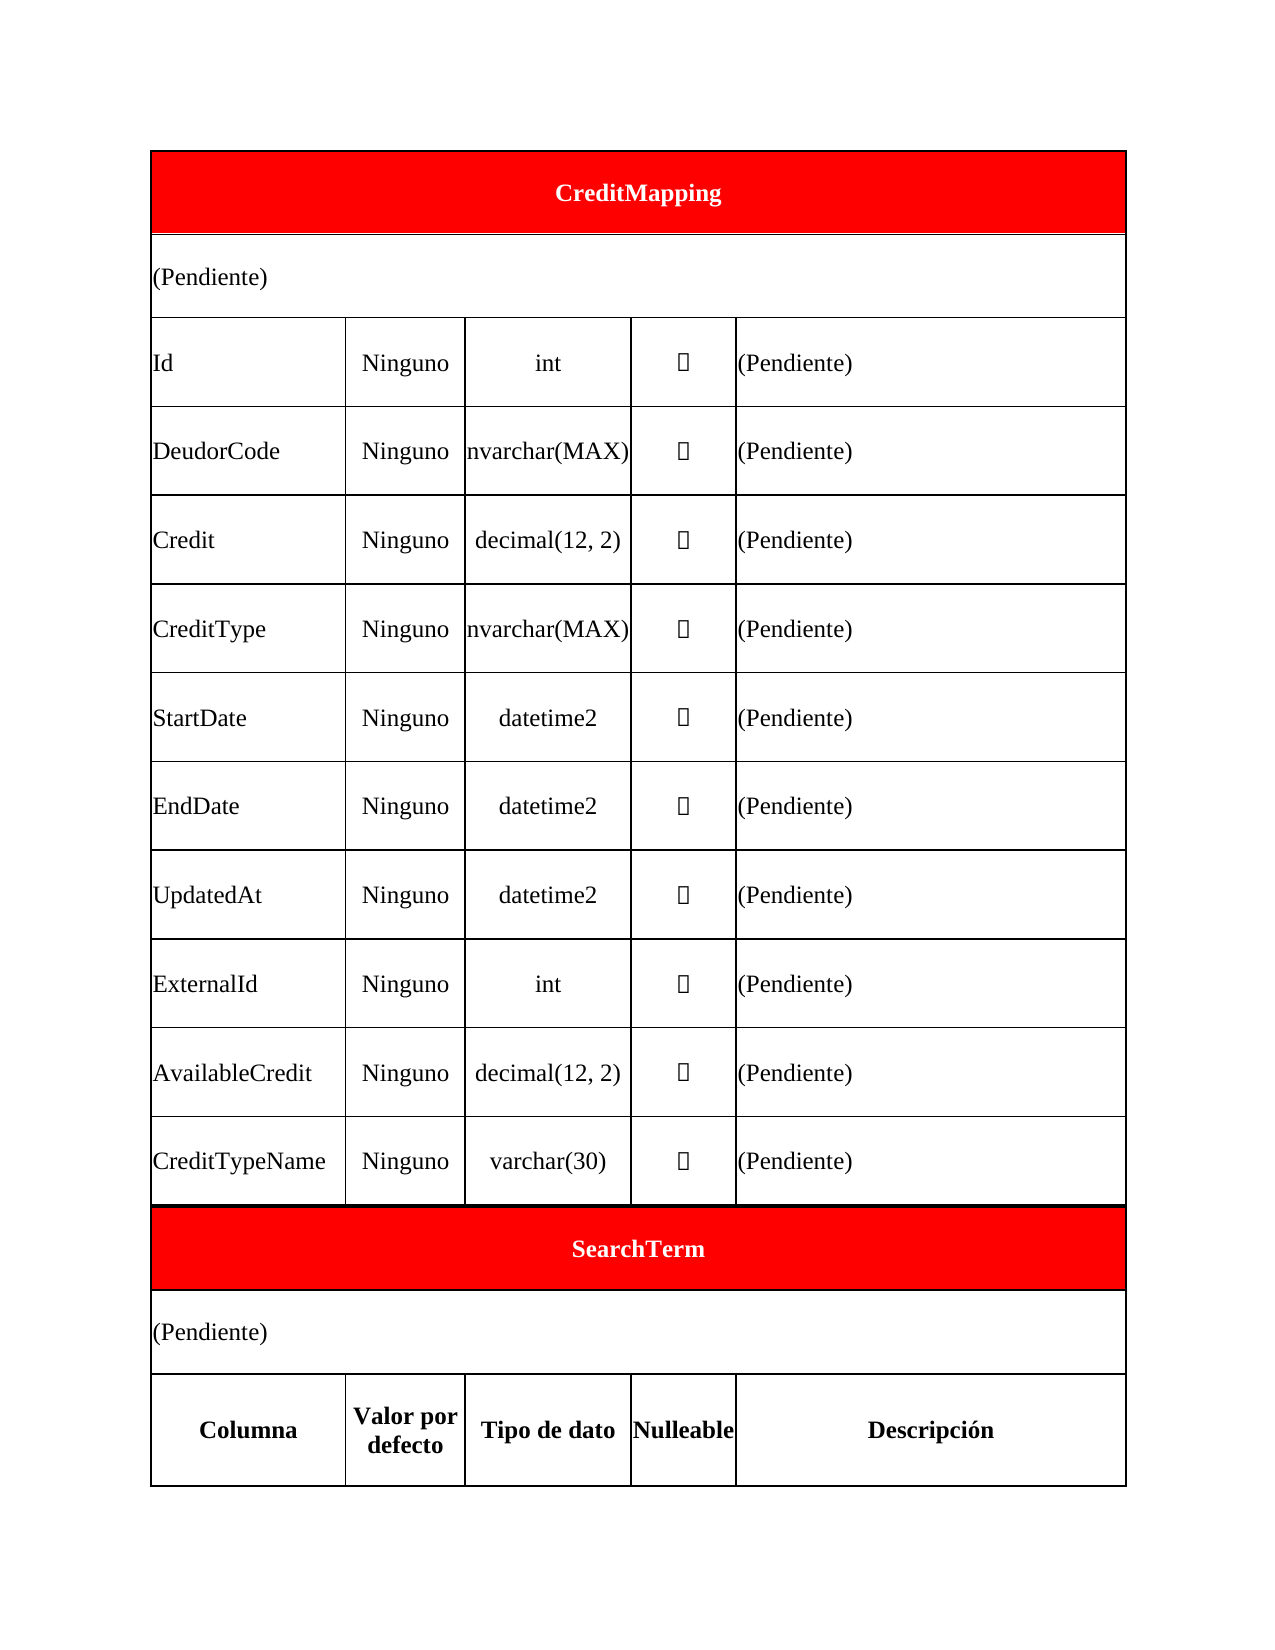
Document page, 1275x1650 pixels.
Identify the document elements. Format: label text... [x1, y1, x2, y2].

table_cell ❌ [632, 496, 735, 583]
table_cell DeudorCode [152, 407, 345, 494]
table_cell (Pendiente) [737, 1028, 1125, 1116]
table_cell (Pendiente) [737, 673, 1125, 761]
table_cell Ninguno [346, 585, 464, 672]
table_cell CreditType [152, 585, 345, 672]
table_cell (Pendiente) [737, 496, 1125, 583]
table_cell ✅ [632, 762, 735, 849]
table_cell (Pendiente) [737, 1117, 1125, 1204]
table_cell Columna [152, 1375, 345, 1485]
table_cell ✅ [632, 673, 735, 761]
table_cell Ninguno [346, 407, 464, 494]
table_cell EndDate [152, 762, 345, 849]
table_cell ✅ [632, 940, 735, 1027]
table_cell Ninguno [346, 1117, 464, 1204]
table_cell Ninguno [346, 940, 464, 1027]
table_header SearchTerm [152, 1208, 1125, 1289]
table_cell Valor por defecto [346, 1375, 464, 1485]
table_cell AvailableCredit [152, 1028, 345, 1116]
table_cell (Pendiente) [737, 940, 1125, 1027]
table_cell Ninguno [346, 318, 464, 406]
table_cell int [466, 318, 630, 406]
table_cell Ninguno [346, 1028, 464, 1116]
table_cell varchar(30) [466, 1117, 630, 1204]
table_cell ✅ [632, 1117, 735, 1204]
table_cell UpdatedAt [152, 851, 345, 938]
table_cell CreditTypeName [152, 1117, 345, 1204]
table_cell Ninguno [346, 851, 464, 938]
table_cell (Pendiente) [152, 235, 1125, 317]
table_cell ✅ [632, 851, 735, 938]
table_cell (Pendiente) [737, 762, 1125, 849]
table_cell nvarchar(MAX) [466, 585, 630, 672]
table_cell decimal(12, 2) [466, 496, 630, 583]
table_cell Ninguno [346, 673, 464, 761]
table_cell datetime2 [466, 673, 630, 761]
table_cell int [466, 940, 630, 1027]
table_cell ✅ [632, 585, 735, 672]
table_cell nvarchar(MAX) [466, 407, 630, 494]
table_cell Descripción [737, 1375, 1125, 1485]
table_cell decimal(12, 2) [466, 1028, 630, 1116]
table_cell ✅ [632, 407, 735, 494]
table_cell ExternalId [152, 940, 345, 1027]
table_cell Id [152, 318, 345, 406]
table_cell (Pendiente) [152, 1291, 1125, 1373]
table_cell Ninguno [346, 762, 464, 849]
table_cell Tipo de dato [466, 1375, 630, 1485]
table_cell (Pendiente) [737, 851, 1125, 938]
table_cell StartDate [152, 673, 345, 761]
table_cell datetime2 [466, 762, 630, 849]
table_cell Nulleable [632, 1375, 735, 1485]
table_cell ✅ [632, 1028, 735, 1116]
table_cell datetime2 [466, 851, 630, 938]
table_cell (Pendiente) [737, 585, 1125, 672]
table_cell (Pendiente) [737, 407, 1125, 494]
table_cell ❌ [632, 318, 735, 406]
table_cell Ninguno [346, 496, 464, 583]
table_cell Credit [152, 496, 345, 583]
table_cell (Pendiente) [737, 318, 1125, 406]
table_header CreditMapping [152, 152, 1125, 233]
